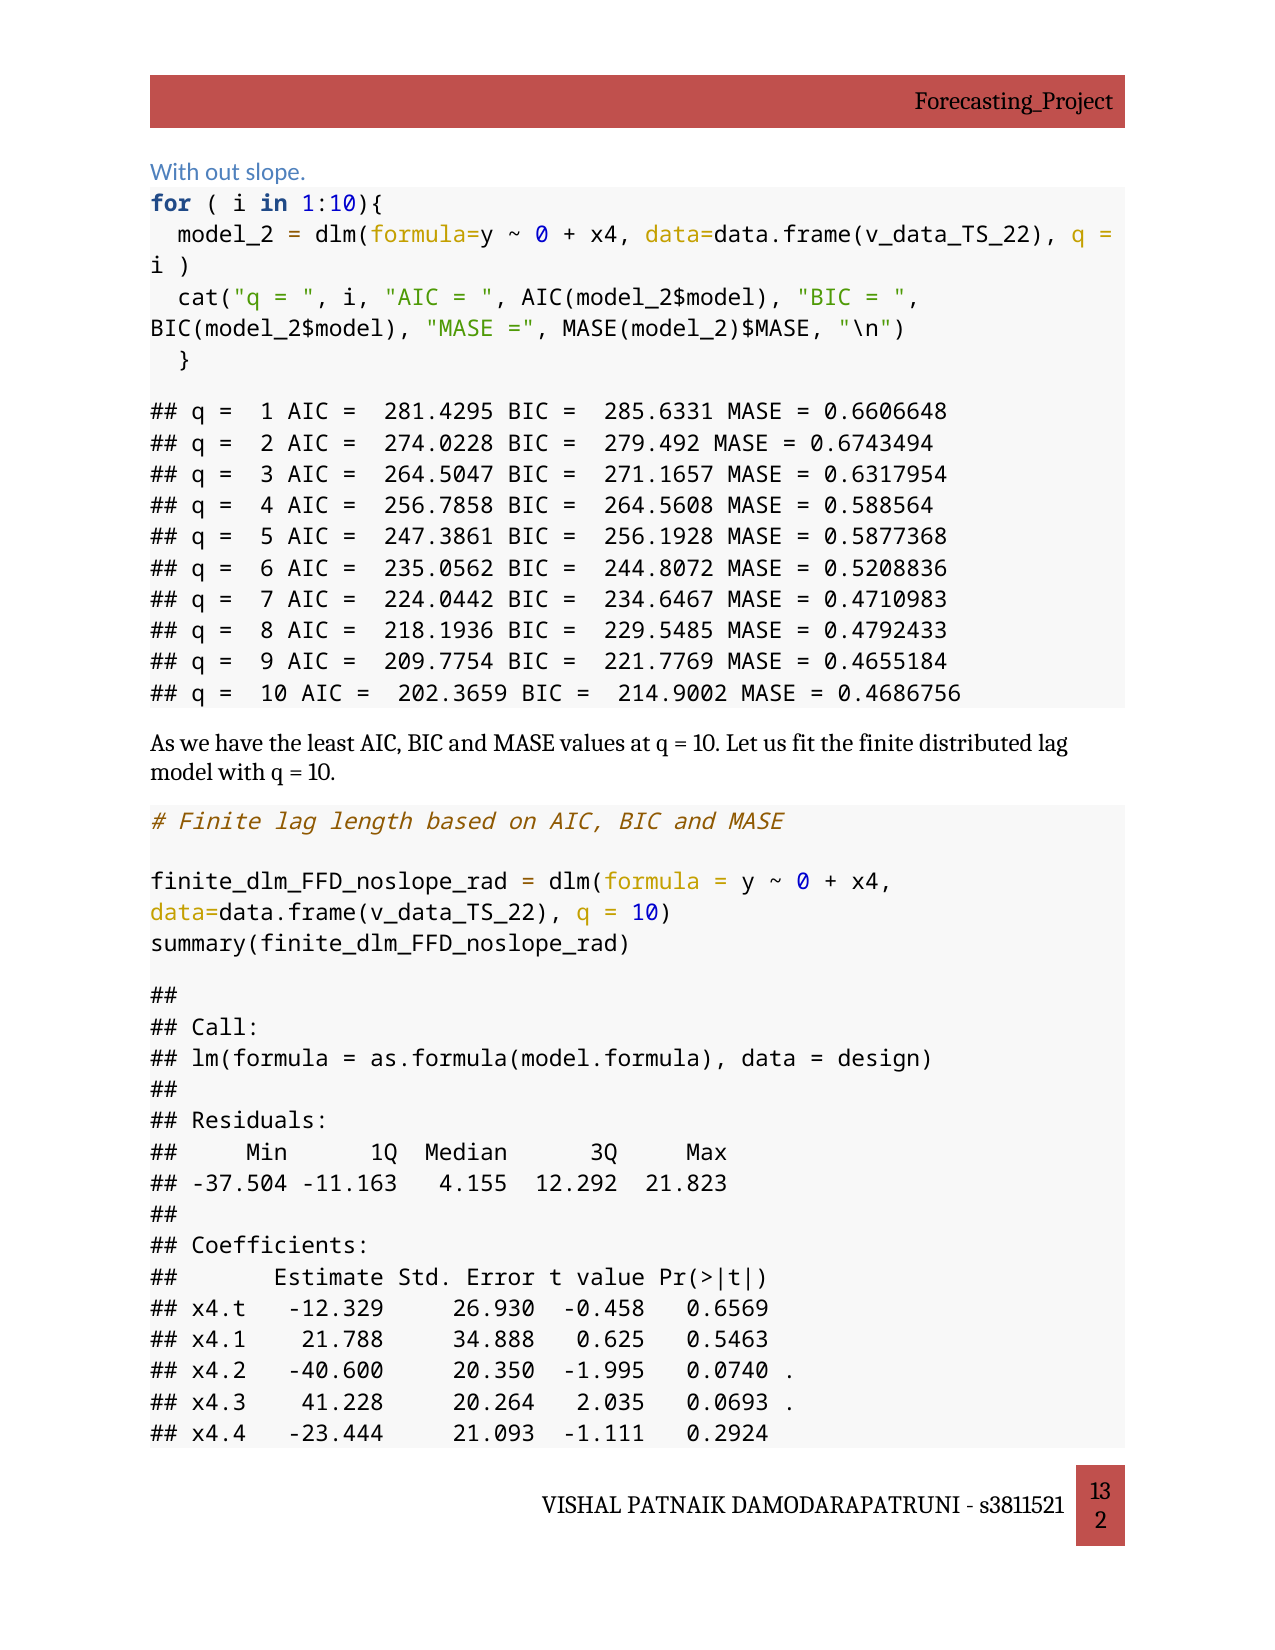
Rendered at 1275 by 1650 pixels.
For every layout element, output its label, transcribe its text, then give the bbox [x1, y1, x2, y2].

text ## q = 1 AIC = 281.4295 BIC = 285.6331 MASE = 0.6606648 ## q = 2 AIC = 274.0228 BIC = 279.492 MASE = 0.6743494 ## q = 3 AIC = 264.5047 BIC = 271.1657 MASE = 0.6317954 ## q = 4 AIC = 256.7858 BIC = 264.5608 MASE = 0.588564 ## q = 5 AIC = 247.3861 BIC = 256.1928 MASE = 0.5877368 ## q = 6 AIC = 235.0562 BIC = 244.8072 MASE = 0.5208836 ## q = 7 AIC = 224.0442 BIC = 234.6467 MASE = 0.4710983 ## q = 8 AIC = 218.1936 BIC = 229.5485 MASE = 0.4792433 ## q = 9 AIC = 209.7754 BIC = 221.7769 MASE = 0.4655184 ## q = 10 AIC = 202.3659 BIC = 214.9002 MASE = 0.4686756 [150, 395, 1125, 708]
text for ( i in 1:10){ model_2 = dlm(formula=y ~ 0 + x4, data=data.frame(v_data_TS_22), q = i ) cat("q = ", i, "AIC = ", AIC(model_2$model), "BIC = ", BIC(model_2$model), "MASE =", MASE(model_2)$MASE, "\n") } [150, 187, 1125, 374]
subtitle With out slope. [150, 156, 1125, 187]
text As we have the least AIC, BIC and MASE values at q = 10. Let us fit the finite distributed lag model with q = 10. [150, 729, 1125, 786]
text # Finite lag length based on AIC, BIC and MASE finite_dlm_FFD_noslope_rad = dlm(formula = y ~ 0 + x4, data=data.frame(v_data_TS_22), q = 10) summary(finite_dlm_FFD_noslope_rad) [150, 805, 1125, 959]
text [150, 979, 1125, 1448]
